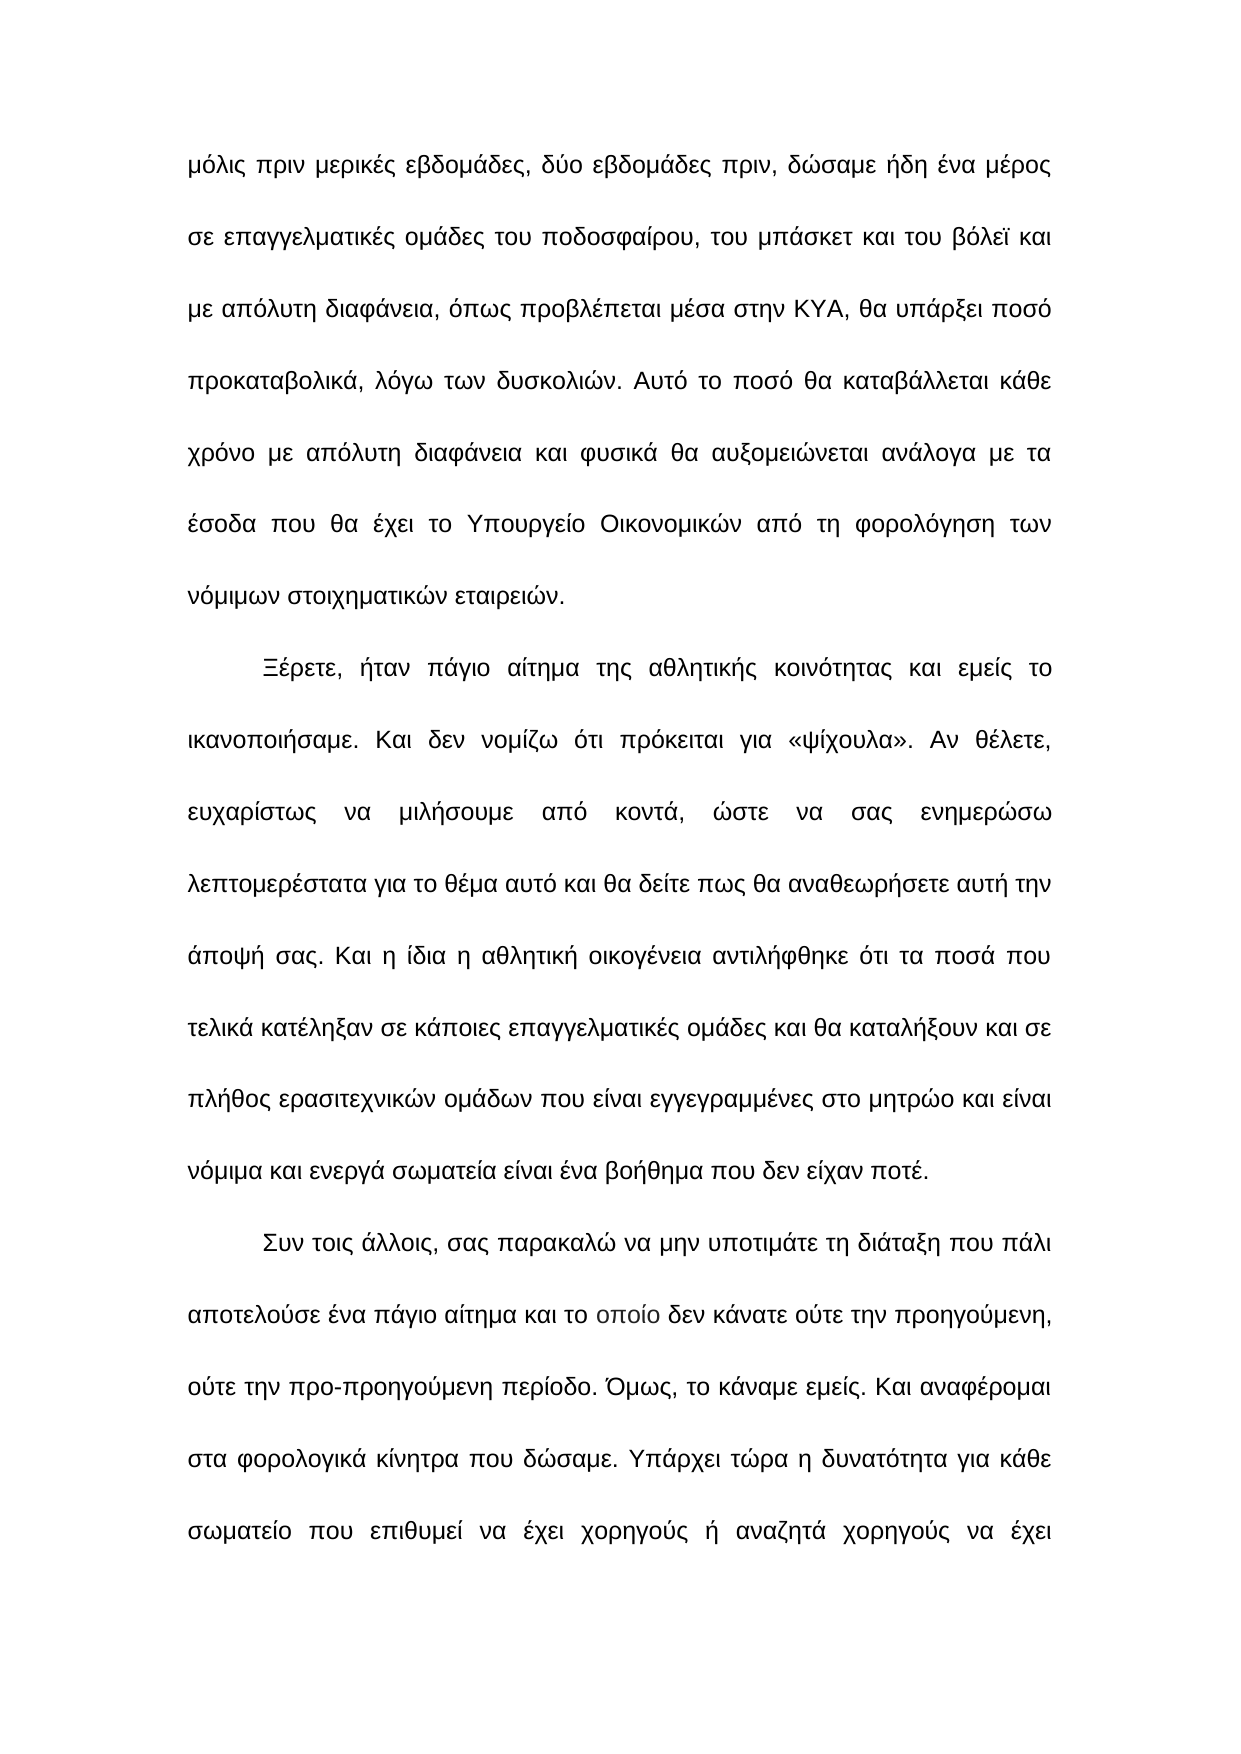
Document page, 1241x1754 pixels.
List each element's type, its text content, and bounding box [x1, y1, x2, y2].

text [187, 150, 1053, 610]
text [187, 1228, 1053, 1544]
text Ξέρετε, ήταν πάγιο αίτημα της αθλητικής κοινότητας και εμείς το ικανοποιήσαμε. Και δεν νομίζω ότι πρόκειται για «ψίχουλα». Αν θέλετε, ευχαρίστως να μιλήσουμε από κοντά, ώστε να σας ενημερώσω λεπτομερέστατα για το θέμα αυτό και θα δείτε πως θα αναθεωρήσετε αυτή την άποψή σας. Και η ίδια η αθλητική οικογένεια αντιλήφθηκε ότι τα ποσά που τελικά κατέληξαν σε κάποιες επαγγελματικές ομάδες και θα καταλήξουν και σε πλήθος ερασιτεχνικών ομάδων που είναι εγγεγραμμένες στο μητρώο και είναι νόμιμα και ενεργά σωματεία είναι ένα βοήθημα που δεν είχαν ποτέ. [187, 653, 1053, 1185]
